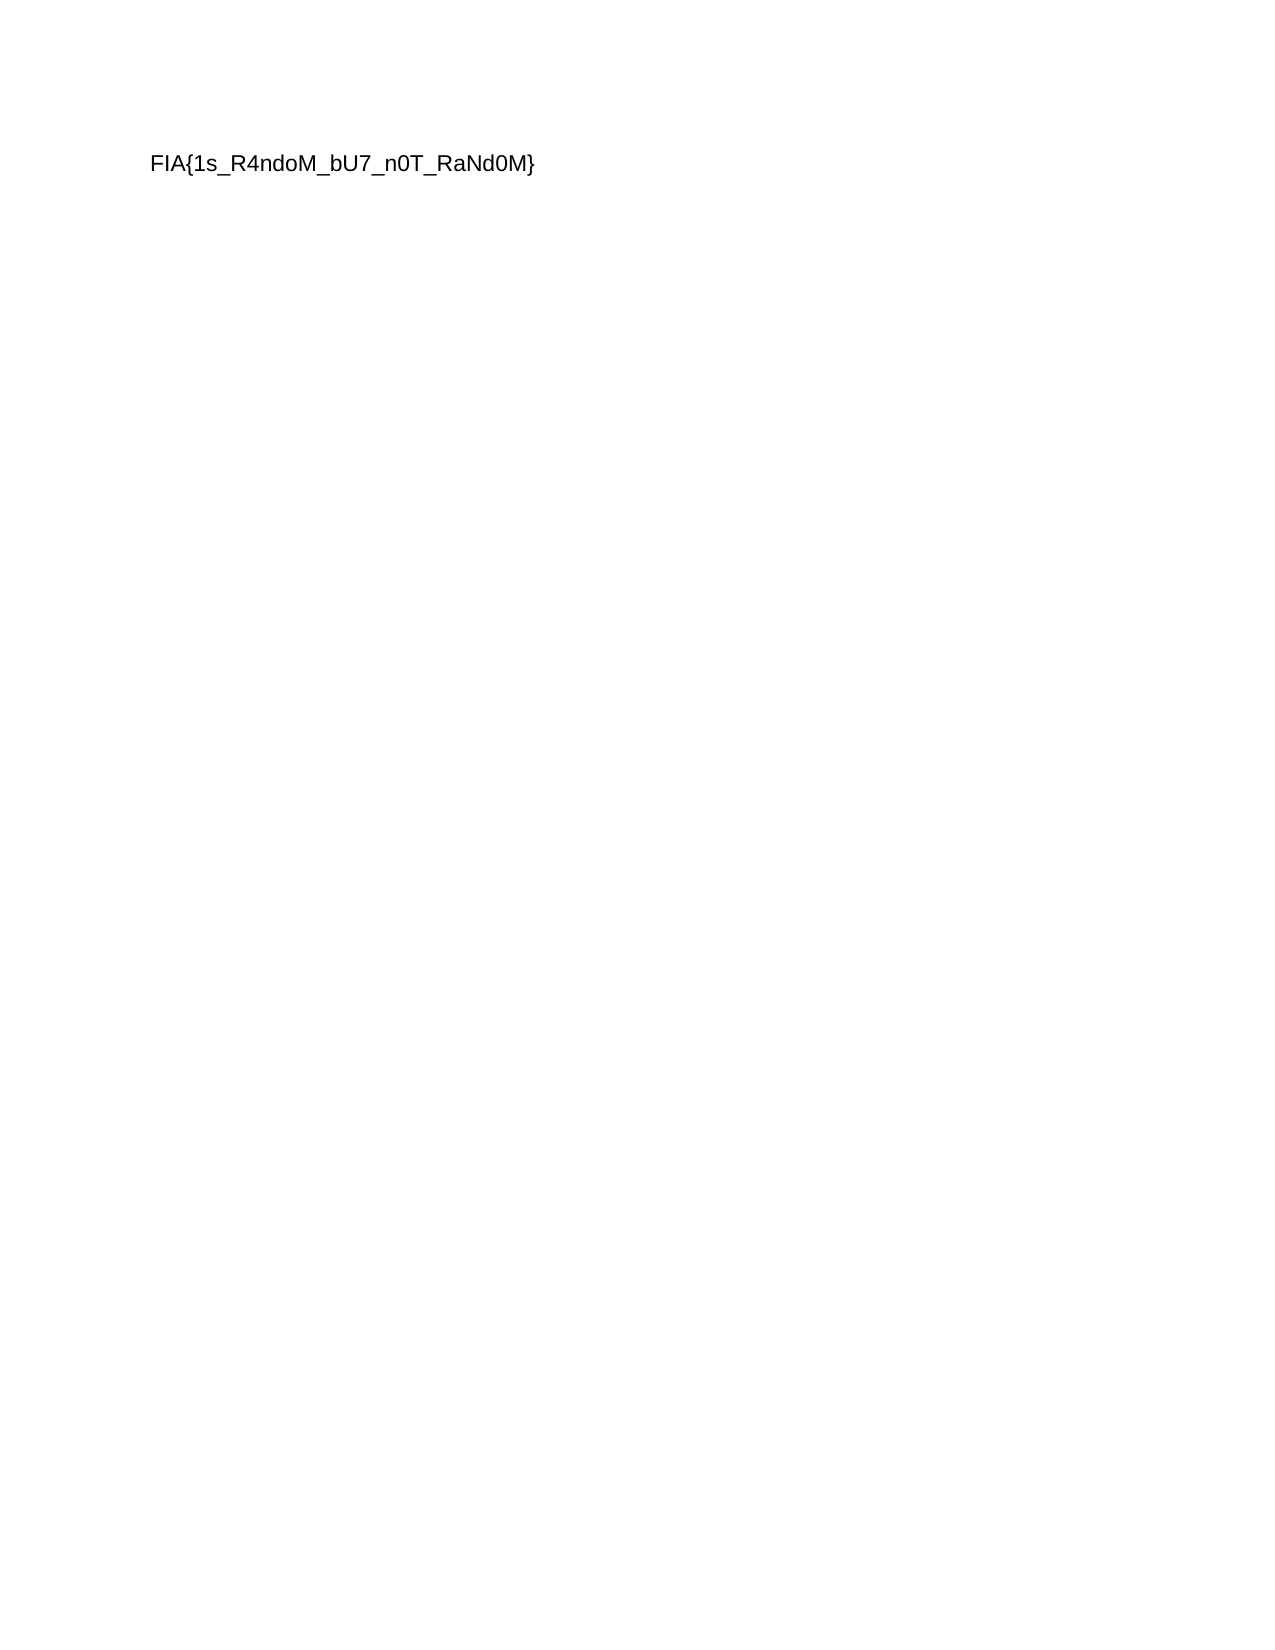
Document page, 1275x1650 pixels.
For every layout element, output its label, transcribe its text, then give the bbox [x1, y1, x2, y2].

text FIA{1s_R4ndoM_bU7_n0T_RaNd0M} [150, 150, 1125, 176]
